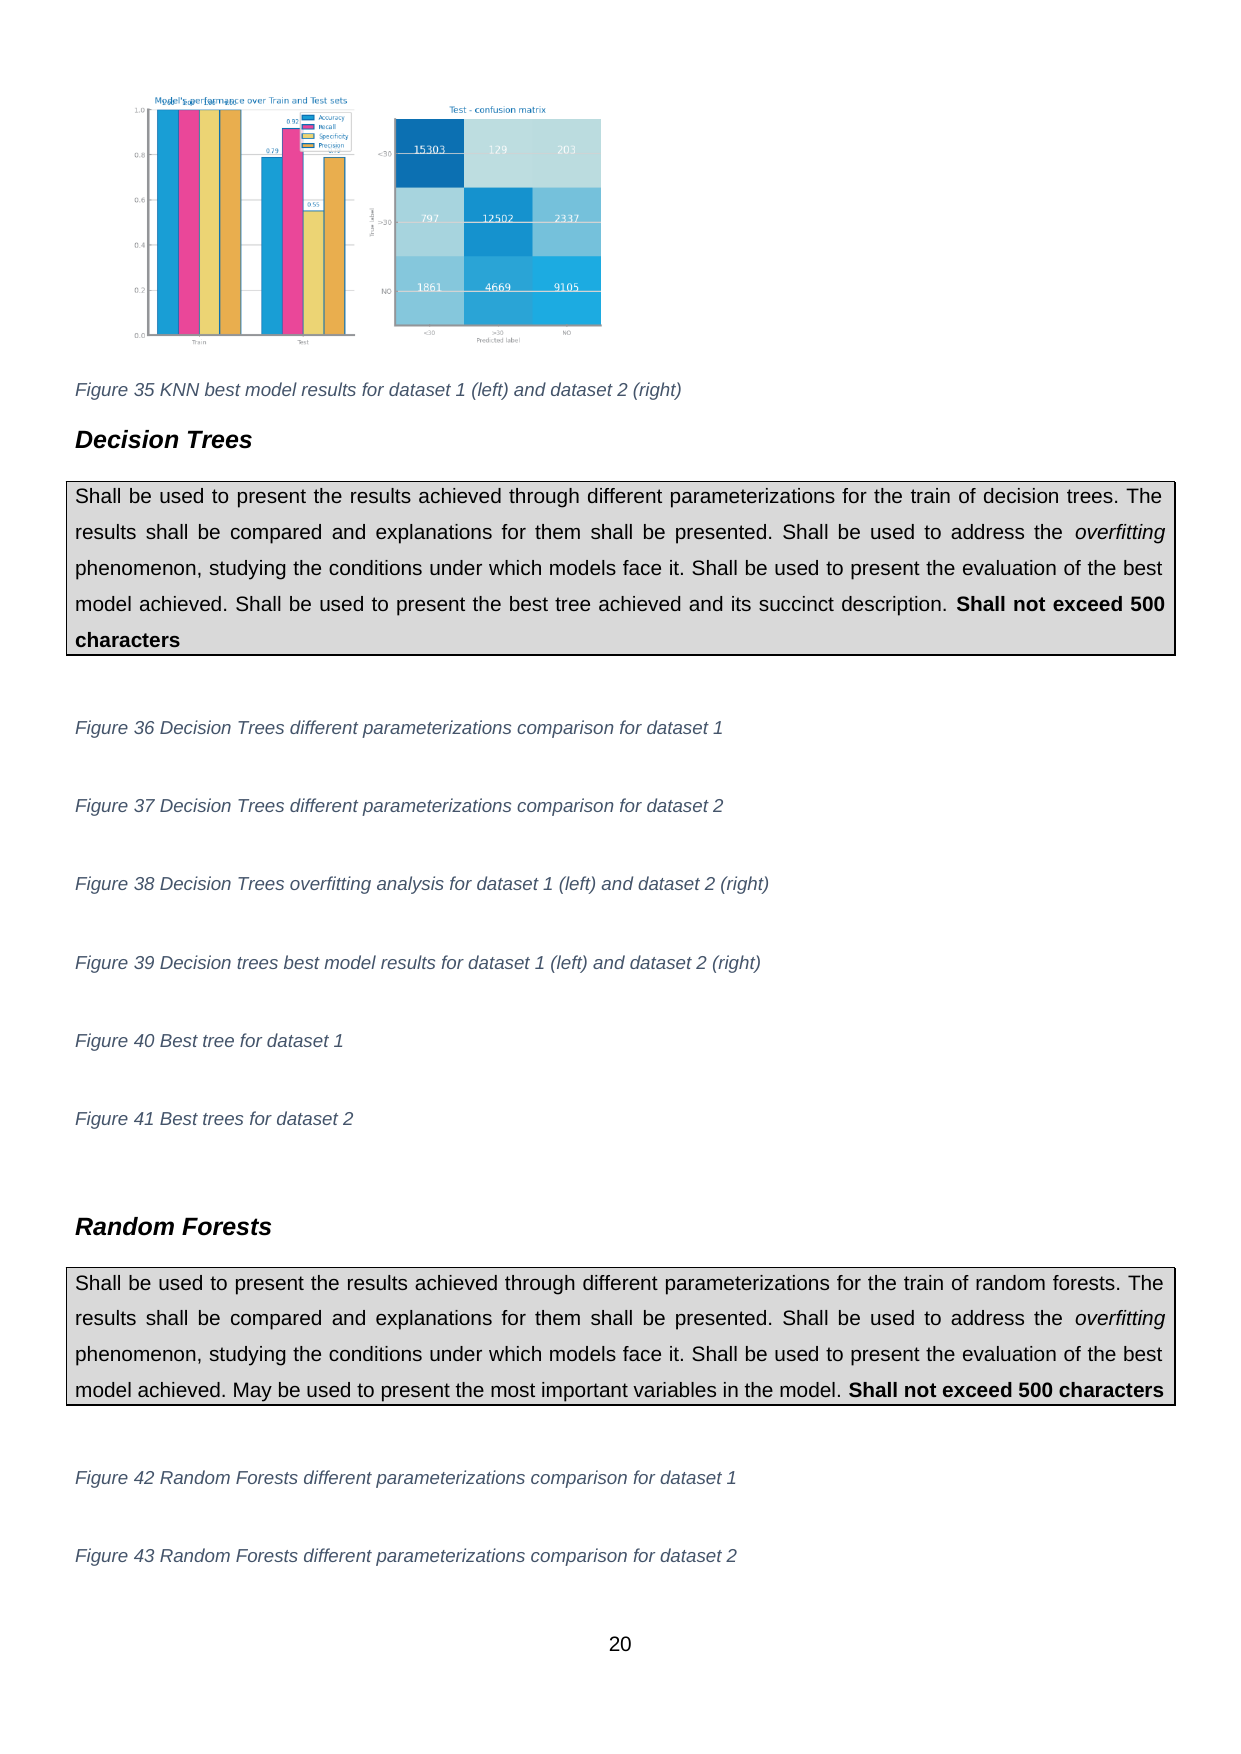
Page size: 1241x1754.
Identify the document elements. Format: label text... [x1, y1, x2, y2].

text Figure 39 Decision trees best model results for dataset 1 (left) and dataset 2 (right) [75, 952, 1165, 973]
text Figure 37 Decision Trees different parameterizations comparison for dataset 2 [75, 795, 1165, 816]
text Figure 38 Decision Trees overfitting analysis for dataset 1 (left) and dataset 2 (right) [75, 873, 1165, 895]
subtitle Decision Trees [75, 426, 1165, 454]
text Figure 35 KNN best model results for dataset 1 (left) and dataset 2 (right) [75, 379, 1165, 401]
picture [75, 75, 659, 367]
text Figure 36 Decision Trees different parameterizations comparison for dataset 1 [75, 717, 1165, 738]
text Figure 41 Best trees for dataset 2 [75, 1108, 1165, 1130]
text Figure 42 Random Forests different parameterizations comparison for dataset 1 [75, 1467, 1165, 1488]
text Figure 43 Random Forests different parameterizations comparison for dataset 2 [75, 1545, 1165, 1567]
text Shall be used to present the results achieved through different parameterizations for the train of random forests. The results shall be compared and explanations for them shall be presented. Shall be used to address the overfitting phenomenon, studying the conditions under which models face it. Shall be used to present the evaluation of the best model achieved. May be used to present the most important variables in the model. Shall not exceed 500 characters [67, 1268, 1174, 1404]
text Figure 40 Best tree for dataset 1 [75, 1030, 1165, 1051]
text Shall be used to present the results achieved through different parameterizations for the train of decision trees. The results shall be compared and explanations for them shall be presented. Shall be used to address the overfitting phenomenon, studying the conditions under which models face it. Shall be used to present the evaluation of the best model achieved. Shall be used to present the best tree achieved and its succinct description. Shall not exceed 500 characters [67, 482, 1174, 654]
subtitle Random Forests [75, 1212, 1165, 1240]
